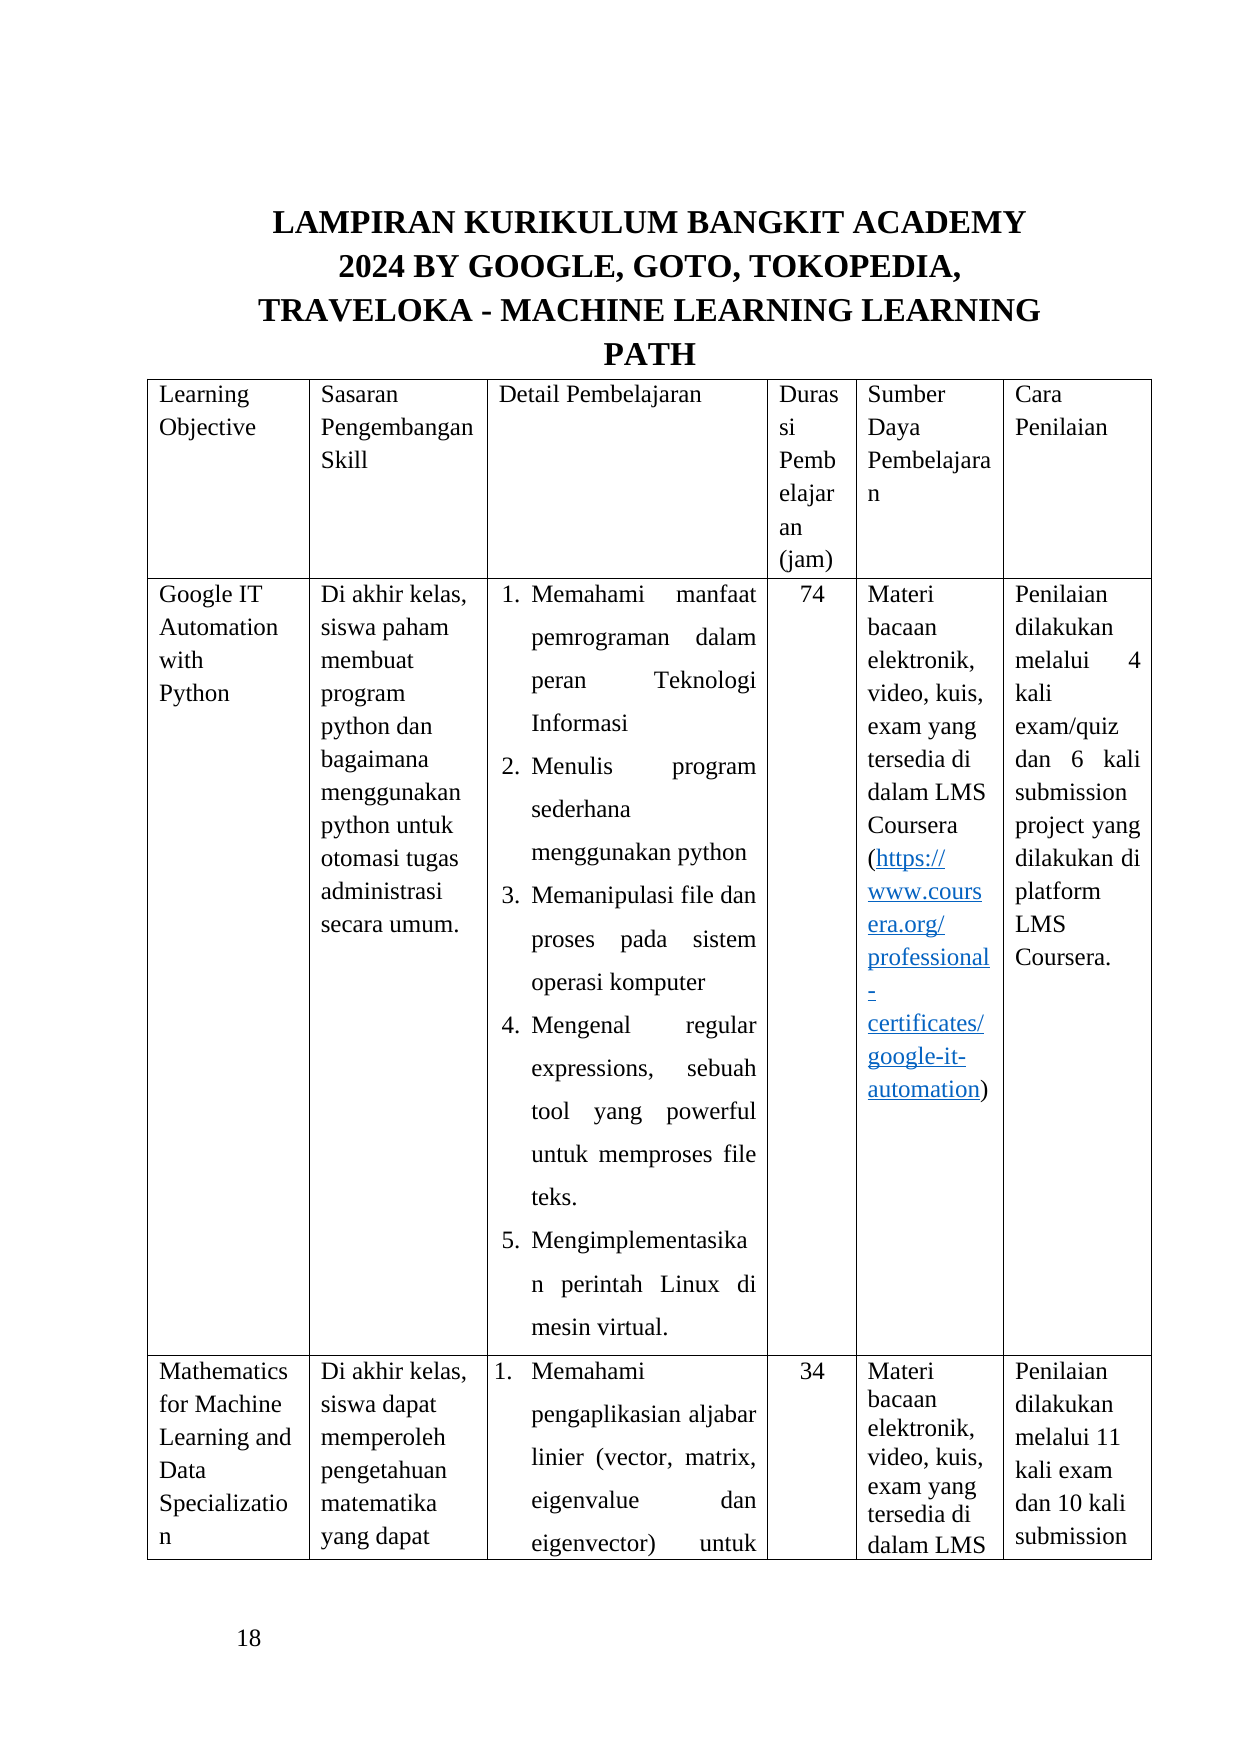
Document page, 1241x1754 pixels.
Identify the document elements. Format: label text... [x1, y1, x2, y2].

table_header Durassi Pembelajaran (jam) [768, 380, 856, 578]
table_header Detail Pembelajaran [488, 380, 767, 578]
table_cell Di akhir kelas, siswa paham membuat program python dan bagaimana menggunakan python untuk otomasi tugas administrasi secara umum. [310, 579, 487, 1355]
table_cell Penilaian dilakukan melalui 4 kali exam/quiz dan 6 kali submission project yang dilakukan di platform LMS Coursera. [1004, 579, 1151, 1355]
table_header Sasaran Pengembangan Skill [310, 380, 487, 578]
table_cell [310, 1356, 487, 1559]
table_header Cara Penilaian [1004, 380, 1151, 578]
table_cell 74 [768, 579, 856, 1355]
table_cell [857, 1356, 1003, 1559]
table_header Sumber Daya Pembelajaran [857, 380, 1003, 578]
table_cell Materi bacaan elektronik, video, kuis, exam yang tersedia di dalam LMS Coursera (https://www.coursera.org/professional-certificates/google-it-automation) [857, 579, 1003, 1355]
table_cell 34 [768, 1356, 856, 1559]
subtitle LAMPIRAN KURIKULUM BANGKIT ACADEMY 2024 BY GOOGLE, GOTO, TOKOPEDIA, TRAVELOKA - MACHINE LEARNING LEARNING PATH [236, 202, 1063, 373]
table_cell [1004, 1356, 1151, 1559]
table_cell Memahami manfaat pemrograman dalam peran Teknologi Informasi Menulis program sederhana menggunakan python Memanipulasi file dan proses pada sistem operasi komputer Mengenal regular expressions, sebuah tool yang powerful untuk memproses file teks. Mengimplementasikan perintah Linux di mesin virtual. [488, 579, 767, 1355]
table_cell Google IT Automation with Python [148, 579, 309, 1355]
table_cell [148, 1356, 309, 1559]
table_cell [488, 1356, 767, 1559]
table_header Learning Objective [148, 380, 309, 578]
